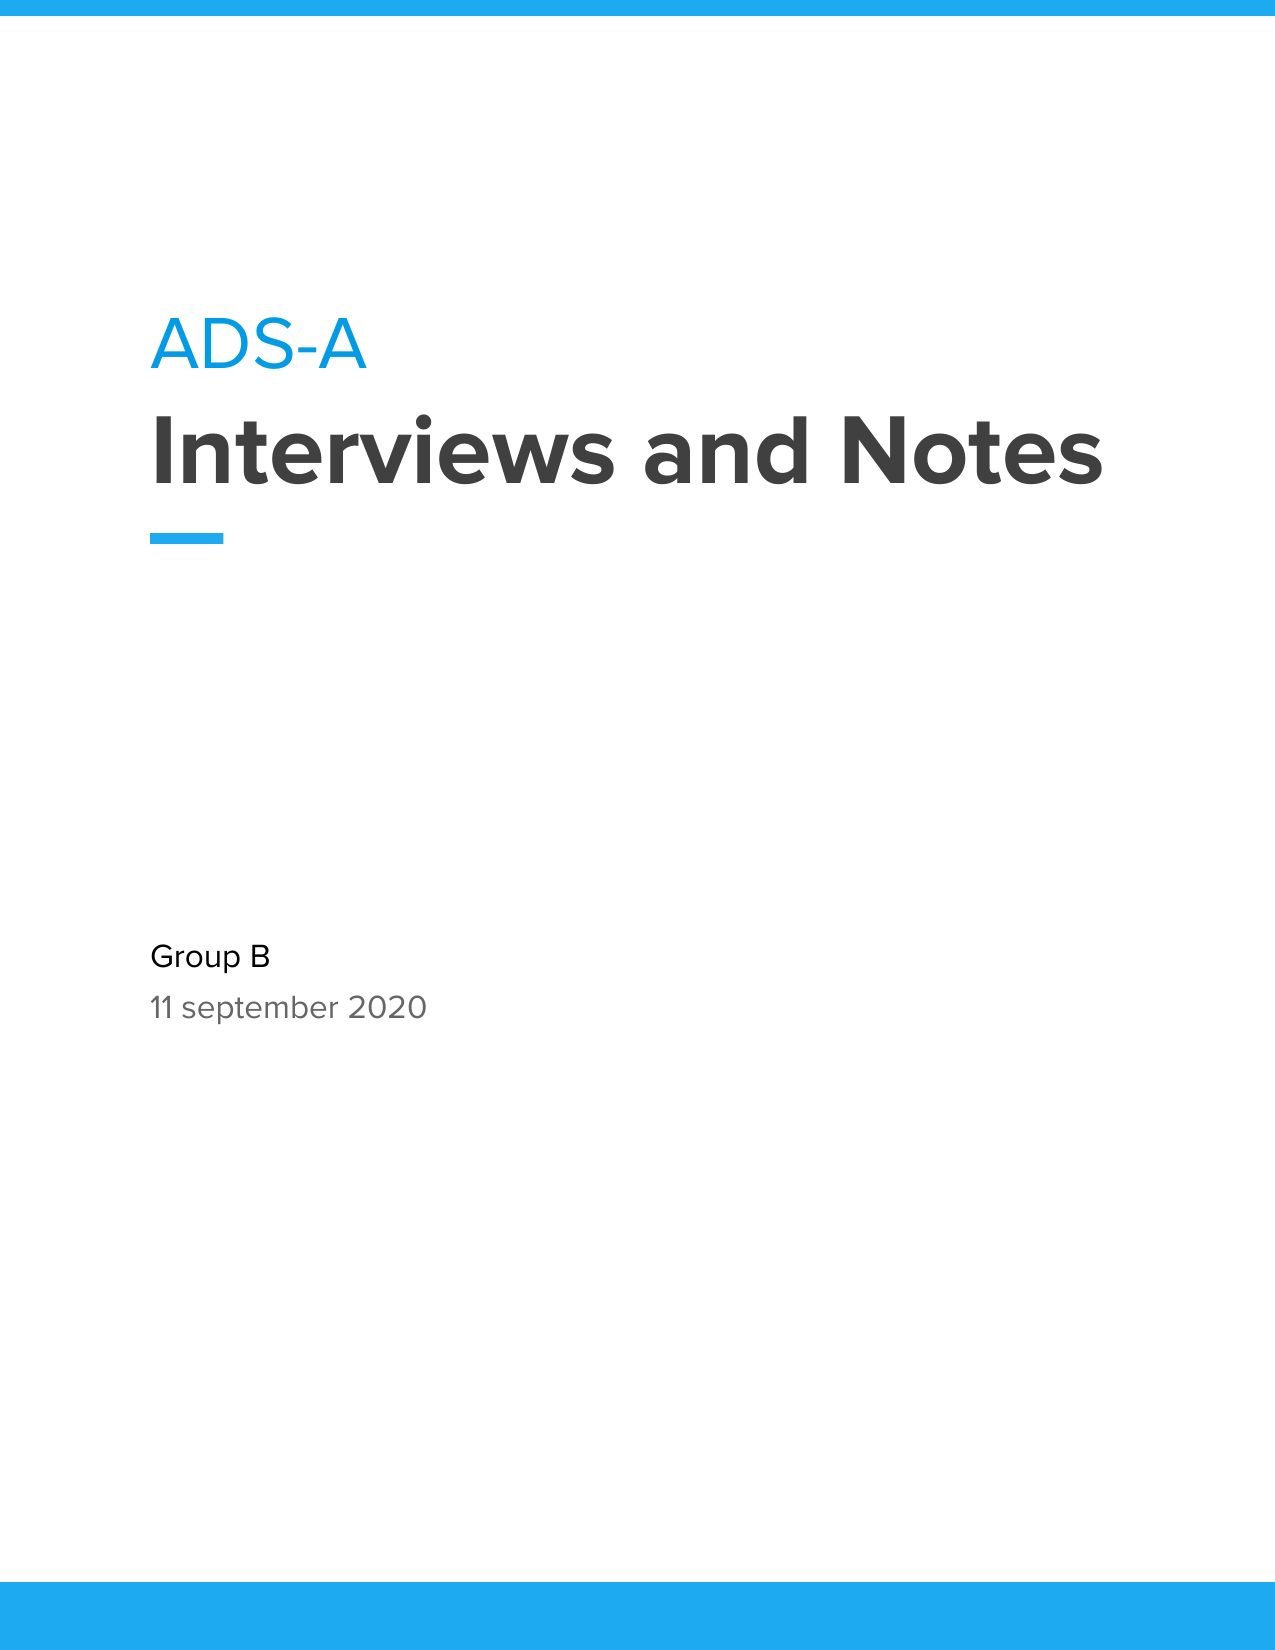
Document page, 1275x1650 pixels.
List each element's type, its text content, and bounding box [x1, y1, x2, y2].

picture [0, 0, 1275, 16]
picture [0, 1582, 1275, 1650]
picture [150, 533, 224, 544]
text Group B 11 september 2020 [150, 937, 1125, 1028]
title ADS-A Interviews and Notes [150, 300, 1125, 513]
